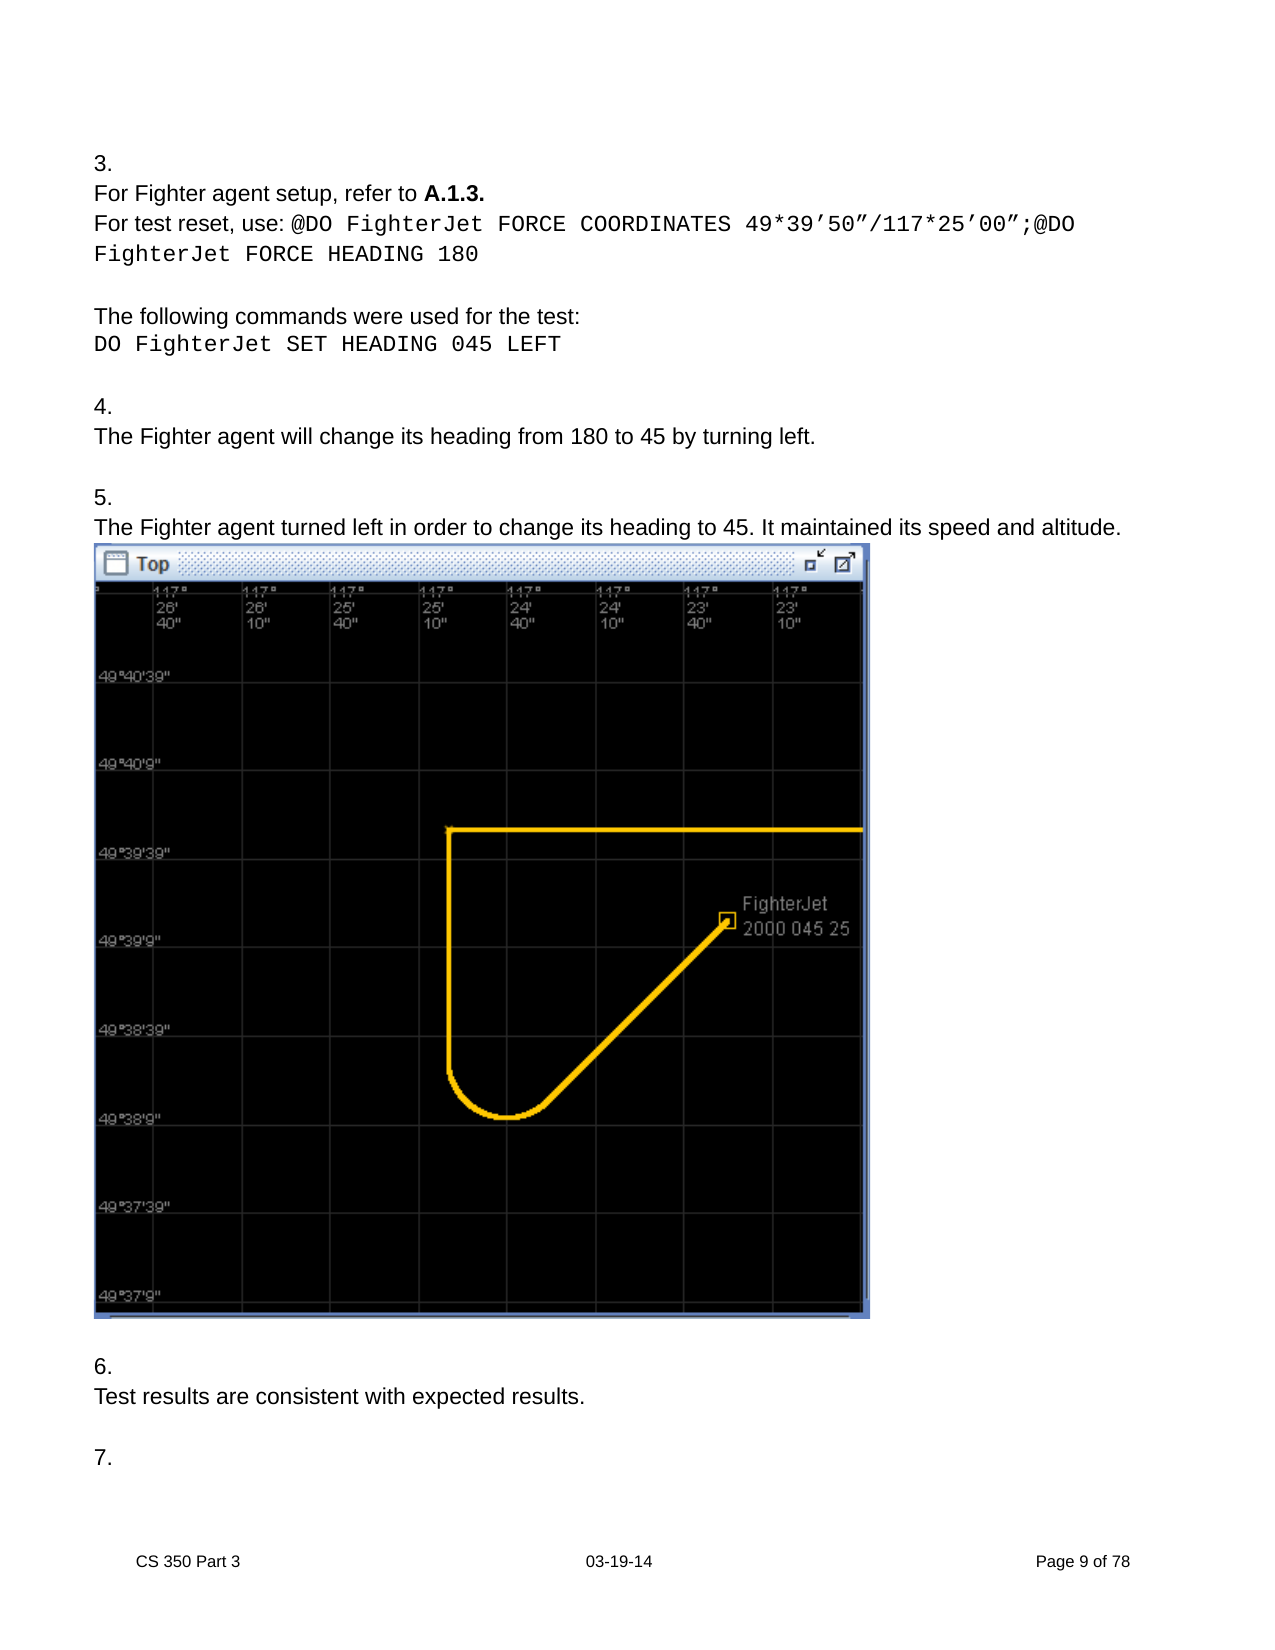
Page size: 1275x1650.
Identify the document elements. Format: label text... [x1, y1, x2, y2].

text The Fighter agent turned left in order to change its heading to 45. It maintained its speed and altitude. [94, 514, 1172, 540]
text 4. [94, 393, 1172, 419]
text 3. [94, 150, 1172, 176]
text The following commands were used for the test: [94, 303, 1172, 329]
text 5. [94, 483, 1172, 510]
text For test reset, use: @DO FighterJet FORCE COORDINATES 49*39’50”/117*25’00”;@DO FighterJet FORCE HEADING 180 [94, 210, 1172, 268]
text The Fighter agent will change its heading from 180 to 45 by turning left. [94, 423, 1172, 449]
text 7. [94, 1443, 1172, 1470]
text For Fighter agent setup, refer to A.1.3. [94, 180, 1172, 207]
text DO FighterJet SET HEADING 045 LEFT [94, 333, 1172, 359]
text Test results are consistent with expected results. [94, 1383, 1172, 1409]
text 6. [94, 1353, 1172, 1379]
picture [93, 543, 871, 1319]
